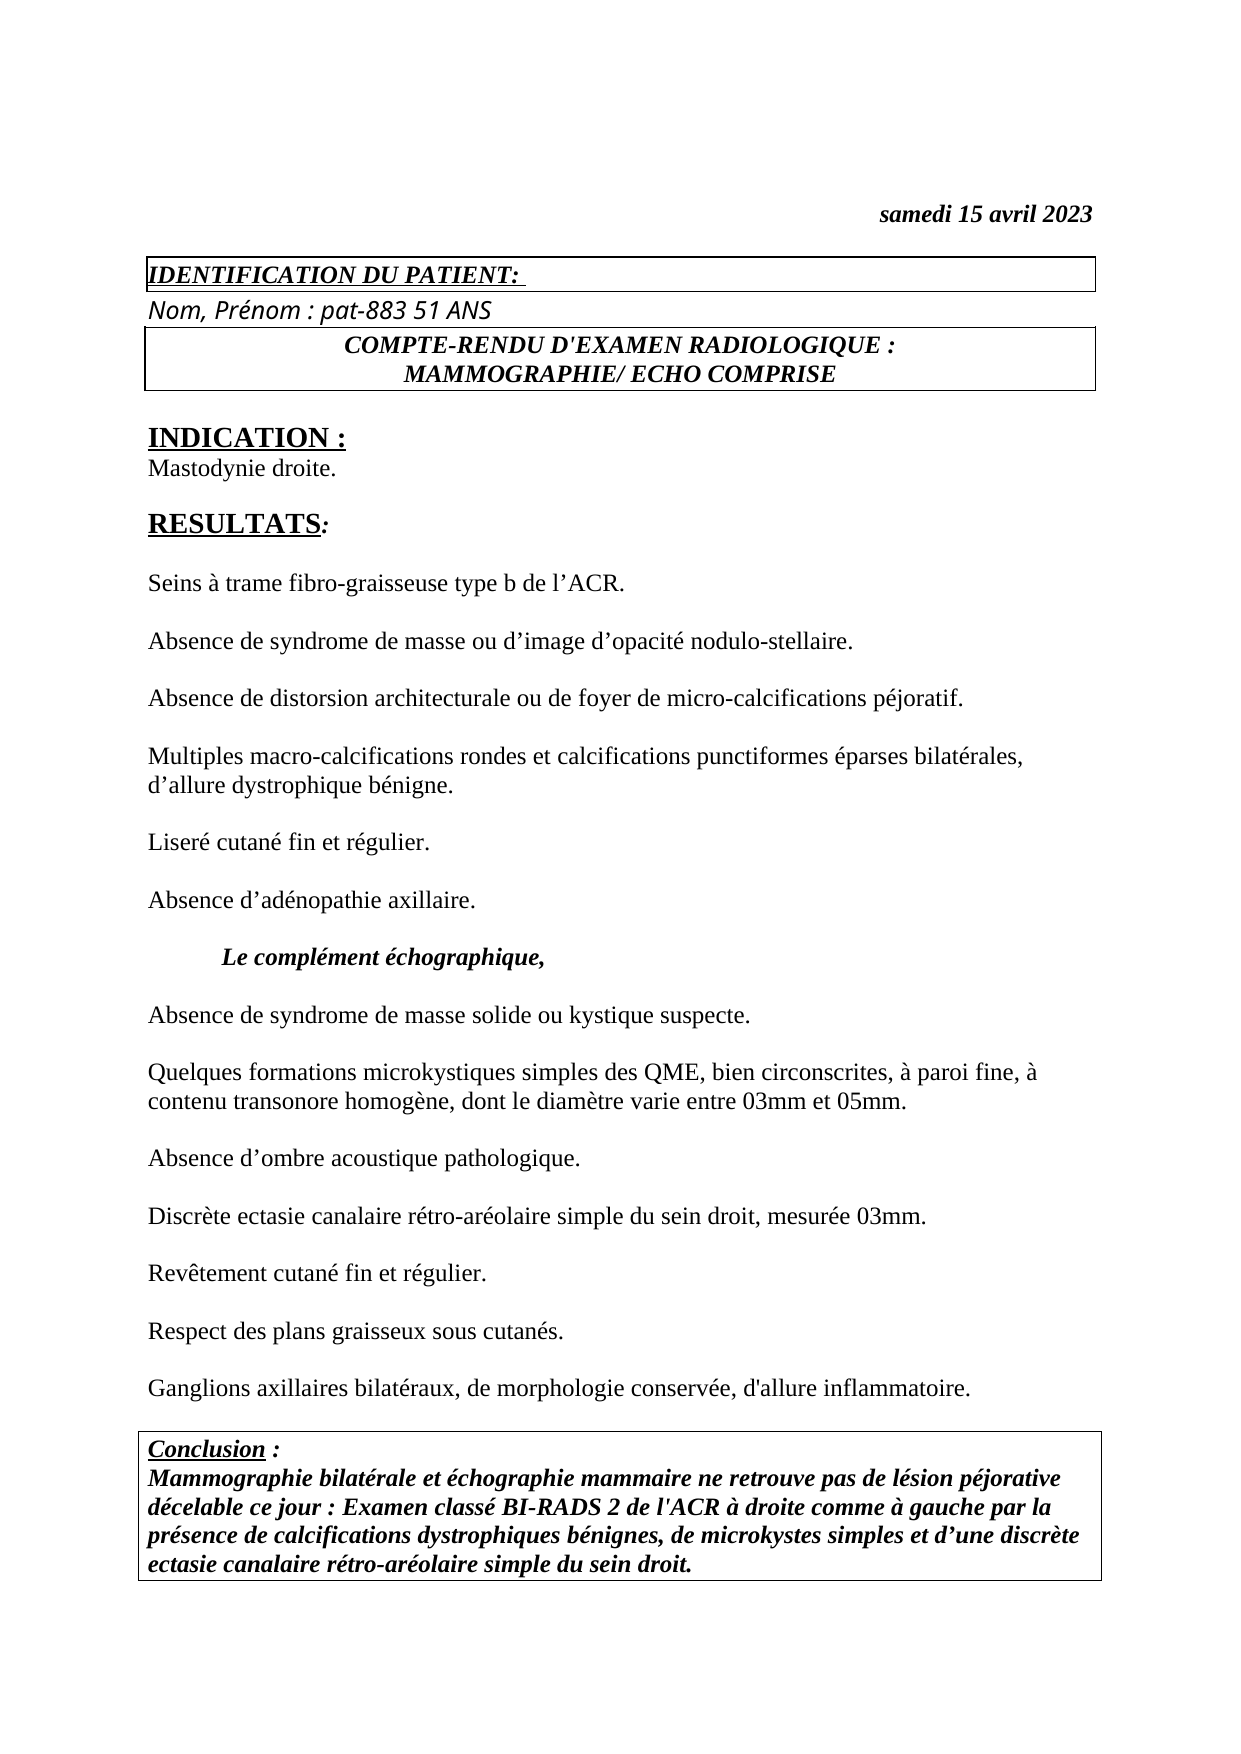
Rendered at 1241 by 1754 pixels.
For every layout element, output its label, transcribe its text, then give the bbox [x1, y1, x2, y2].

text Liseré cutané fin et régulier. [148, 827, 1092, 856]
text Discrète ectasie canalaire rétro-aréolaire simple du sein droit, mesurée 03mm. [148, 1201, 1092, 1230]
text Absence de distorsion architecturale ou de foyer de micro-calcifications péjoratif. [148, 683, 1092, 712]
text Mammographie bilatérale et échographie mammaire ne retrouve pas de lésion péjorative décelable ce jour : Examen classé BI-RADS 2 de l'ACR à droite comme à gauche par la présence de calcifications dystrophiques bénignes, de microkystes simples et d’une discrète ectasie canalaire rétro-aréolaire simple du sein droit. [139, 1460, 1101, 1580]
text Multiples macro-calcifications rondes et calcifications punctiformes éparses bilatérales, d’allure dystrophique bénigne. [148, 741, 1092, 798]
text Seins à trame fibro-graisseuse type b de l’ACR. [148, 568, 1092, 597]
text Absence d’ombre acoustique pathologique. [148, 1143, 1092, 1172]
text Mastodynie droite. [148, 453, 1092, 482]
text INDICATION : [148, 420, 1092, 453]
text Absence de syndrome de masse ou d’image d’opacité nodulo-stellaire. [148, 626, 1092, 655]
text Quelques formations microkystiques simples des QME, bien circonscrites, à paroi fine, à contenu transonore homogène, dont le diamètre varie entre 03mm et 05mm. [148, 1057, 1092, 1115]
text Nom, Prénom : pat-883 51 ANS [148, 292, 1092, 326]
text Conclusion : [139, 1432, 1101, 1460]
text Revêtement cutané fin et régulier. [148, 1258, 1092, 1287]
text Absence d’adénopathie axillaire. [148, 885, 1092, 913]
text samedi 15 avril 2023 [148, 199, 1092, 227]
text Absence de syndrome de masse solide ou kystique suspecte. [148, 1000, 1092, 1028]
text Ganglions axillaires bilatéraux, de morphologie conservée, d'allure inflammatoire. [148, 1373, 1092, 1402]
text RESULTATS: [148, 506, 1092, 540]
text Le complément échographique, [148, 942, 1092, 971]
text MAMMOGRAPHIE/ ECHO COMPRISE [146, 355, 1095, 390]
text IDENTIFICATION DU PATIENT: [148, 258, 1095, 291]
text COMPTE-RENDU D'EXAMEN RADIOLOGIQUE : [146, 328, 1095, 355]
text Respect des plans graisseux sous cutanés. [148, 1316, 1092, 1345]
